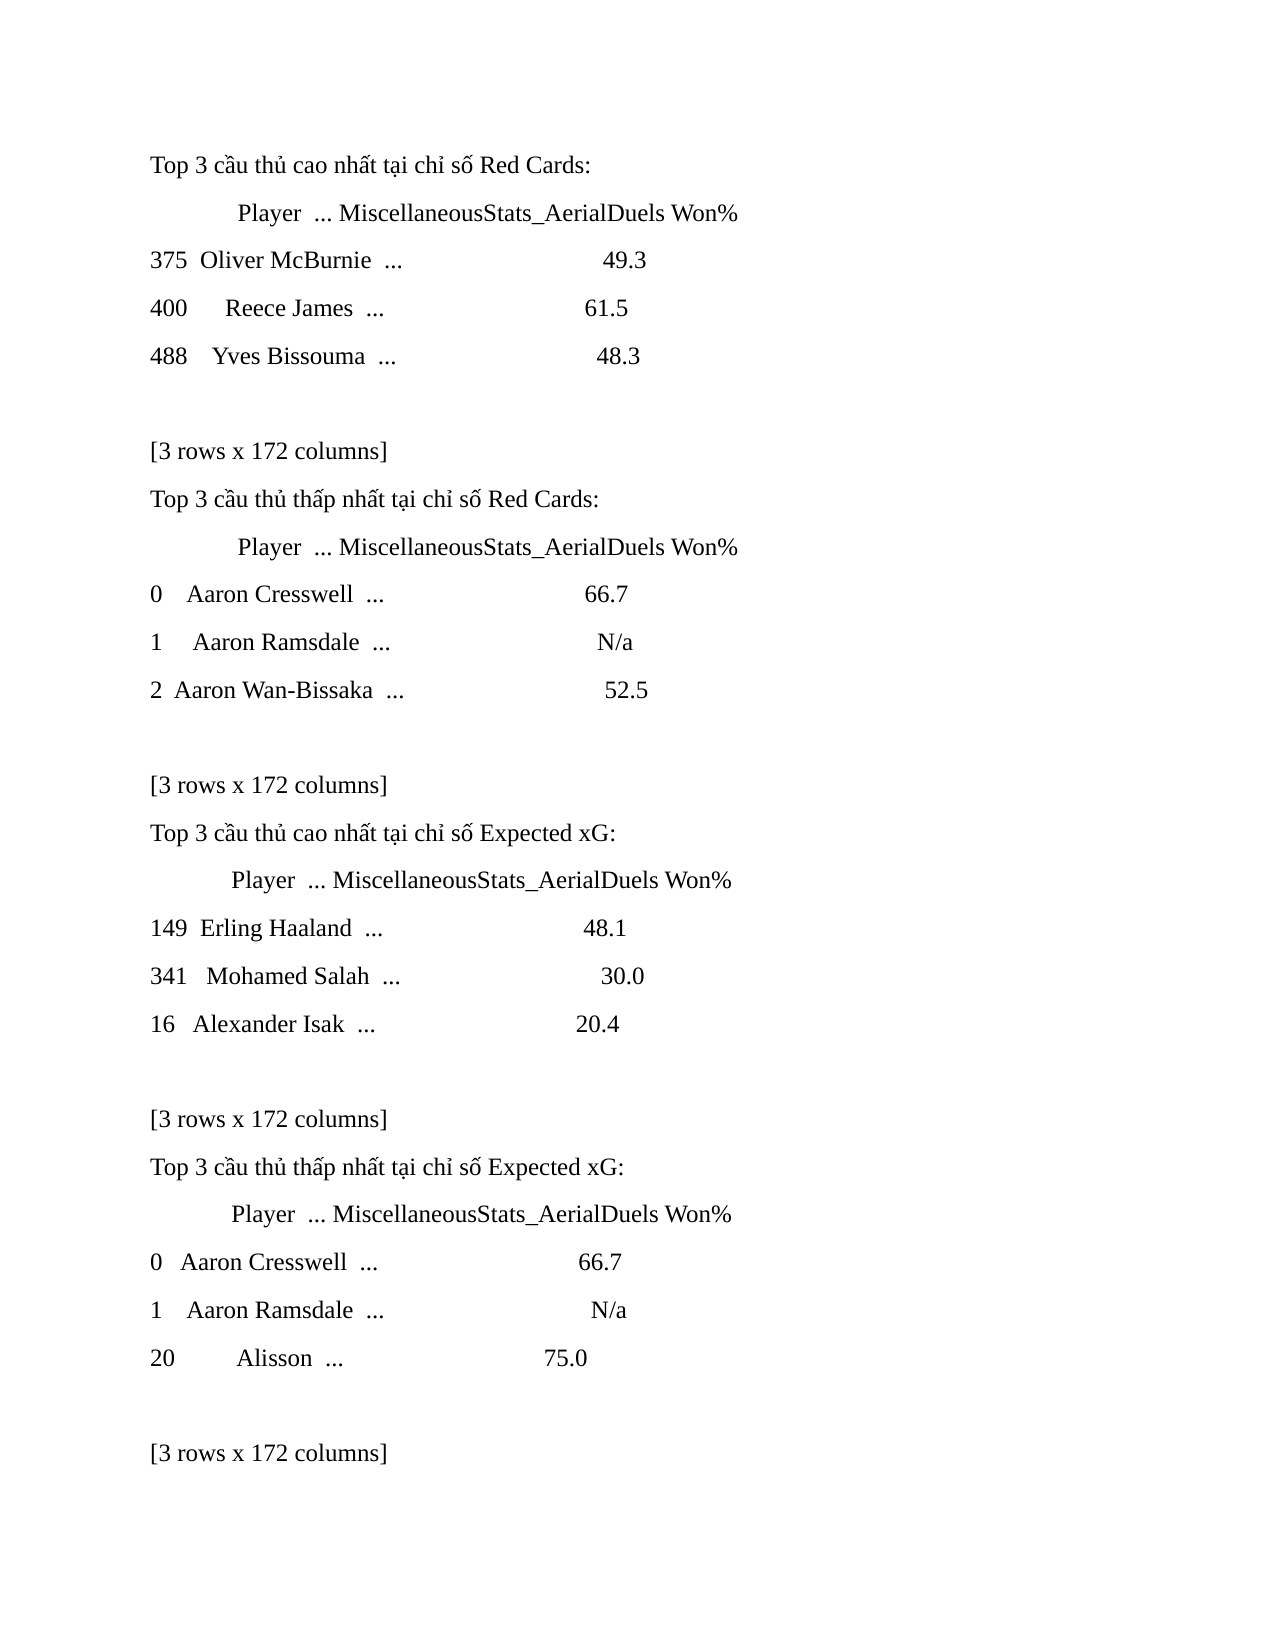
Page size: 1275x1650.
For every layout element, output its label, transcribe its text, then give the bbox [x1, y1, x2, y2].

text [3 rows x 172 columns] [150, 436, 1125, 465]
text 0 Aaron Cresswell ... 66.7 [150, 1247, 1125, 1276]
text 149 Erling Haaland ... 48.1 [150, 913, 1125, 942]
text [150, 1199, 1125, 1228]
text 375 Oliver McBurnie ... 49.3 [150, 245, 1125, 274]
text Player ... MiscellaneousStats_AerialDuels Won% [150, 866, 1125, 894]
text 2 Aaron Wan-Bissaka ... 52.5 [150, 675, 1125, 703]
text [3 rows x 172 columns] [150, 1104, 1125, 1133]
text 0 Aaron Cresswell ... 66.7 [150, 579, 1125, 608]
text 1 Aaron Ramsdale ... N/a [150, 1295, 1125, 1324]
text Player ... MiscellaneousStats_AerialDuels Won% [150, 532, 1125, 560]
text 400 Reece James ... 61.5 [150, 293, 1125, 322]
text [3 rows x 172 columns] [150, 770, 1125, 799]
text Top 3 cầu thủ thấp nhất tại chỉ số Expected xG: [150, 1152, 1125, 1181]
text Top 3 cầu thủ cao nhất tại chỉ số Expected xG: [150, 818, 1125, 847]
text 1 Aaron Ramsdale ... N/a [150, 627, 1125, 656]
text [3 rows x 172 columns] [150, 1438, 1125, 1467]
text 16 Alexander Isak ... 20.4 [150, 1009, 1125, 1037]
text 341 Mohamed Salah ... 30.0 [150, 961, 1125, 990]
text Top 3 cầu thủ cao nhất tại chỉ số Red Cards: [150, 150, 1125, 179]
text 20 Alisson ... 75.0 [150, 1343, 1125, 1371]
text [150, 198, 1125, 226]
text 488 Yves Bissouma ... 48.3 [150, 341, 1125, 369]
text Top 3 cầu thủ thấp nhất tại chỉ số Red Cards: [150, 484, 1125, 513]
